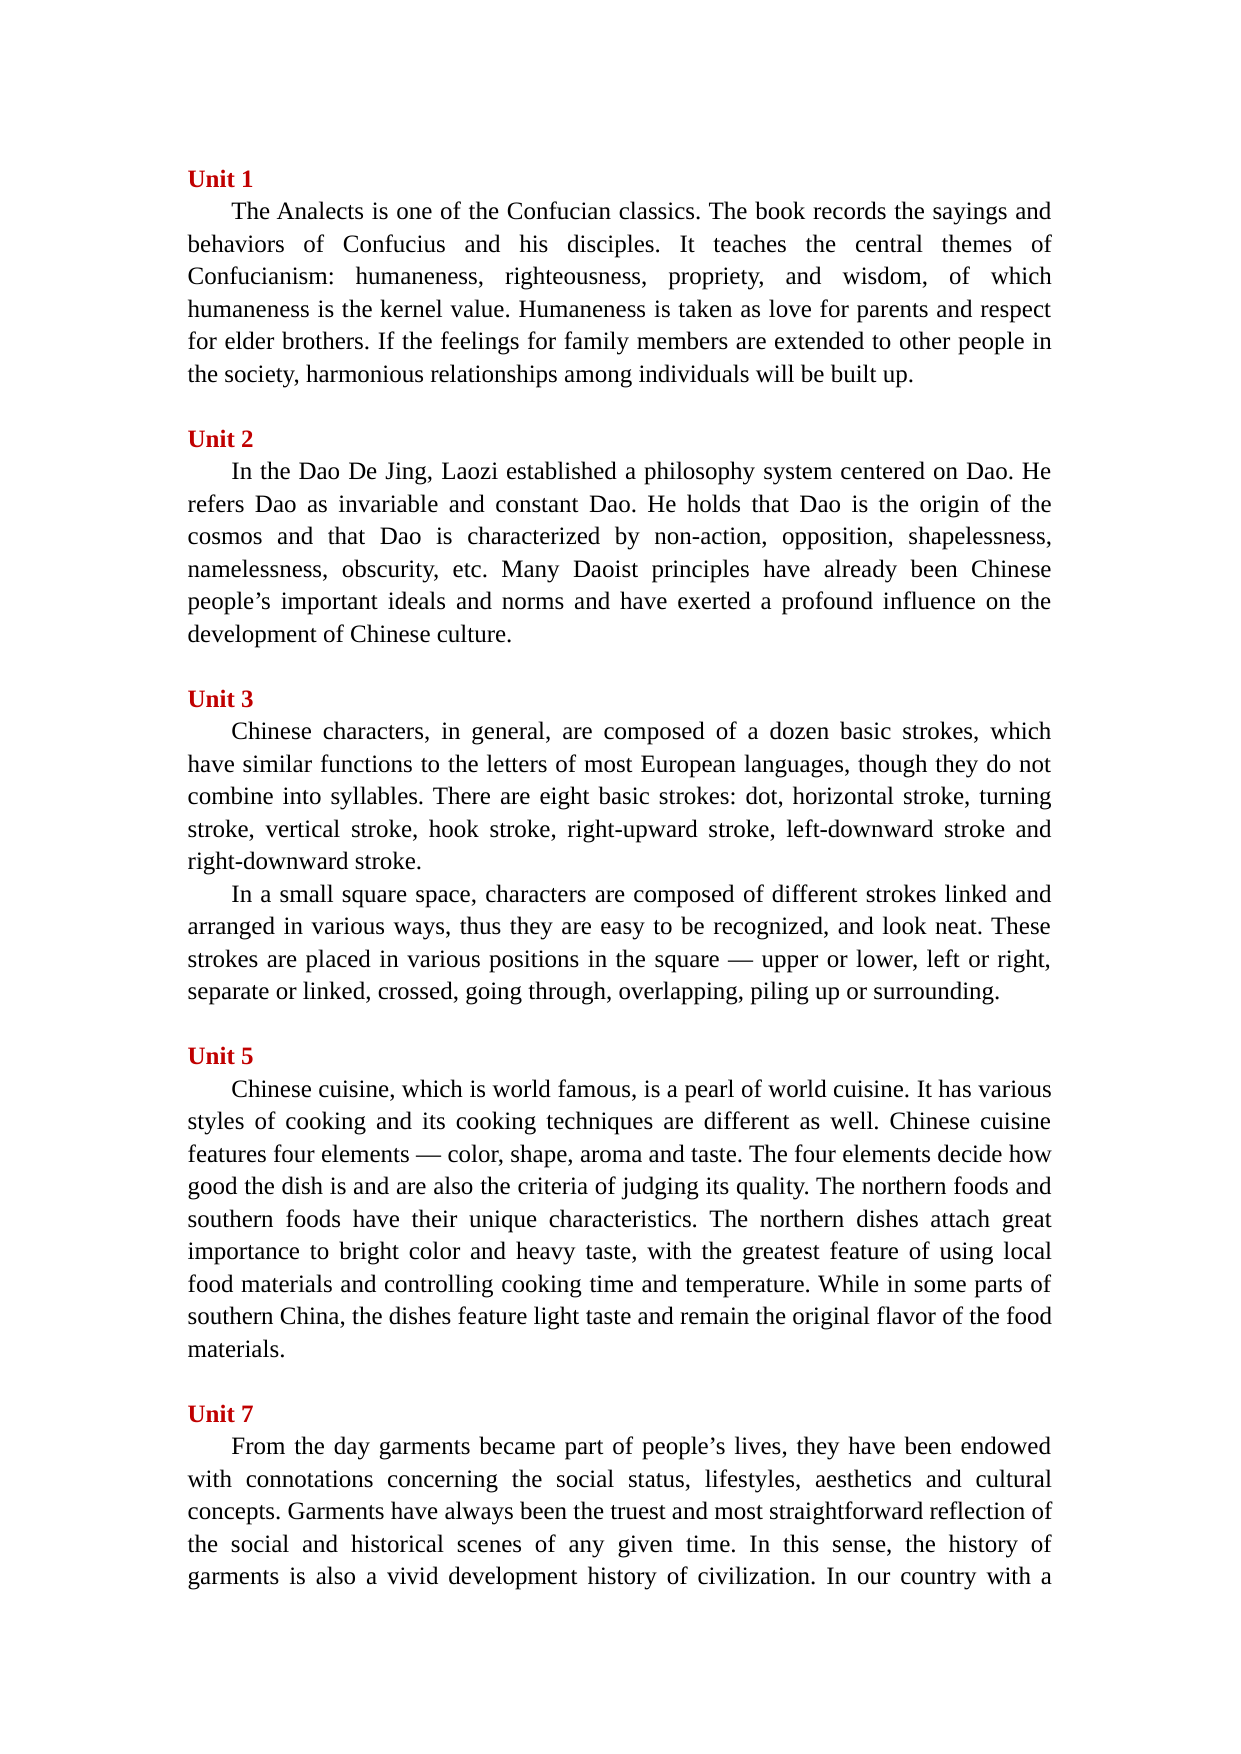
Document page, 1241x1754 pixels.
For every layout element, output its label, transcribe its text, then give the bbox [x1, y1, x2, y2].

text Chinese characters, in general, are composed of a dozen basic strokes, which have similar functions to the letters of most European languages, though they do not combine into syllables. There are eight basic strokes: dot, horizontal stroke, turning stroke, vertical stroke, hook stroke, right-upward stroke, left-downward stroke and right-downward stroke. [187, 714, 1053, 877]
text The Analects is one of the Confucian classics. The book records the sayings and behaviors of Confucius and his disciples. It teaches the central themes of Confucianism: humaneness, righteousness, propriety, and wisdom, of which humaneness is the kernel value. Humaneness is taken as love for parents and respect for elder brothers. If the feelings for family members are extended to other people in the society, harmonious relationships among individuals will be built up. [187, 194, 1053, 389]
text Unit 1 [187, 162, 1053, 194]
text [187, 1429, 1053, 1592]
text Unit 7 [187, 1397, 1053, 1429]
text In the Dao De Jing, Laozi established a philosophy system centered on Dao. He refers Dao as invariable and constant Dao. He holds that Dao is the origin of the cosmos and that Dao is characterized by non-action, opposition, shapelessness, namelessness, obscurity, etc. Many Daoist principles have already been Chinese people’s important ideals and norms and have exerted a profound influence on the development of Chinese culture. [187, 454, 1053, 649]
text Unit 2 [187, 422, 1053, 454]
text Unit 5 [187, 1039, 1053, 1072]
text Chinese cuisine, which is world famous, is a pearl of world cuisine. It has various styles of cooking and its cooking techniques are different as well. Chinese cuisine features four elements — color, shape, aroma and taste. The four elements decide how good the dish is and are also the criteria of judging its quality. The northern foods and southern foods have their unique characteristics. The northern dishes attach great importance to bright color and heavy taste, with the greatest feature of using local food materials and controlling cooking time and temperature. While in some parts of southern China, the dishes feature light taste and remain the original flavor of the food materials. [187, 1072, 1053, 1364]
text Unit 3 [187, 682, 1053, 714]
text In a small square space, characters are composed of different strokes linked and arranged in various ways, thus they are easy to be recognized, and look neat. These strokes are placed in various positions in the square — upper or lower, left or right, separate or linked, crossed, going through, overlapping, piling up or surrounding. [187, 877, 1053, 1007]
